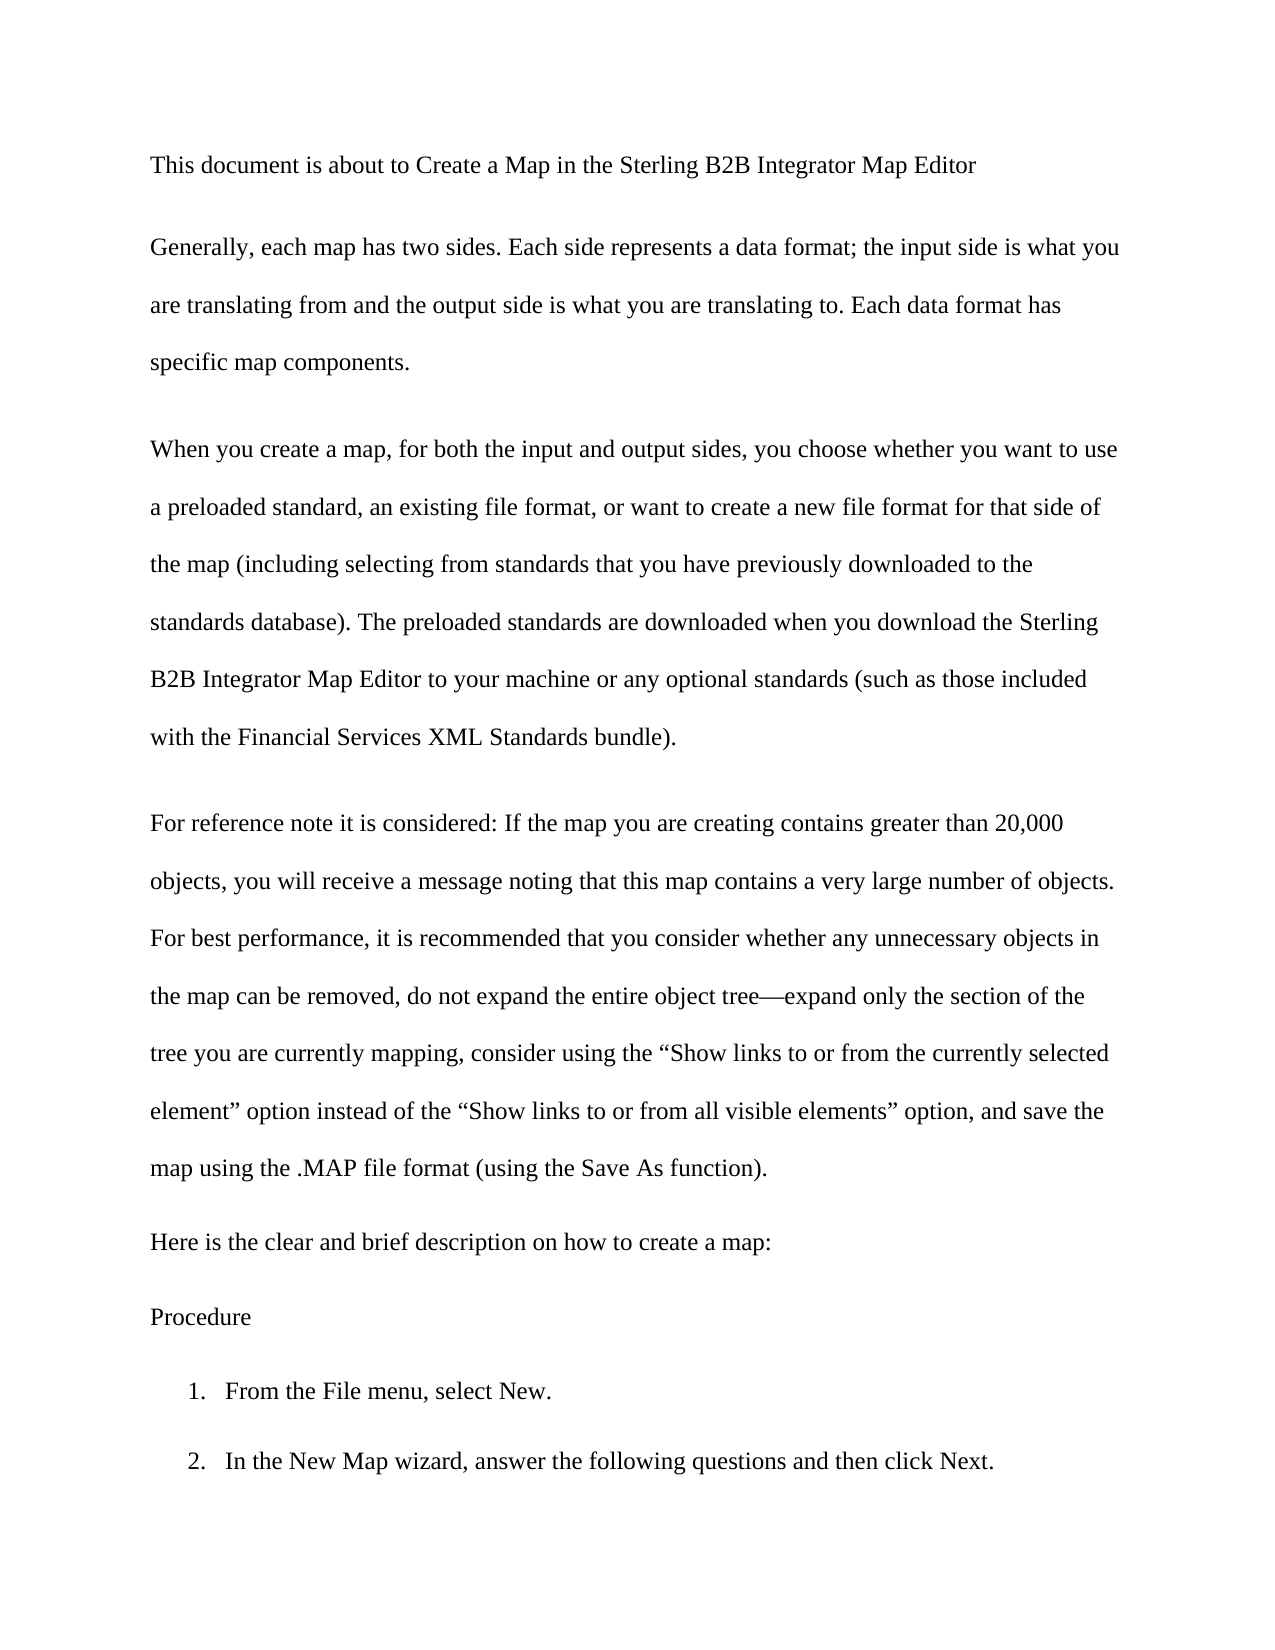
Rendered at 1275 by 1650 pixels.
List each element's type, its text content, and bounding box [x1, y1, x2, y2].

list From the File menu, select New. [187, 1376, 1125, 1404]
list In the New Map wizard, answer the following questions and then click Next. [187, 1446, 1125, 1474]
text When you create a map, for both the input and output sides, you choose whether you want to use a preloaded standard, an existing file format, or want to create a new file format for that side of the map (including selecting from standards that you have previously downloaded to the standards database). The preloaded standards are downloaded when you download the Sterling B2B Integrator Map Editor to your machine or any optional standards (such as those included with the Financial Services XML Standards bundle). [150, 434, 1125, 750]
text For reference note it is considered: If the map you are creating contains greater than 20,000 objects, you will receive a message noting that this map contains a very large number of objects. For best performance, it is recommended that you consider whether any unnecessary objects in the map can be removed, do not expand the entire object tree—expand only the section of the tree you are currently mapping, consider using the “Show links to or from the currently selected element” option instead of the “Show links to or from all visible elements” option, and save the map using the .MAP file format (using the Save As function). [150, 808, 1125, 1182]
text Here is the clear and brief description on how to create a map: [150, 1227, 1125, 1256]
text Generally, each map has two sides. Each side represents a data format; the input side is what you are translating from and the output side is what you are translating to. Each data format has specific map components. [150, 232, 1125, 376]
text Procedure [150, 1302, 1125, 1330]
text This document is about to Create a Map in the Sterling B2B Integrator Map Editor [150, 150, 1125, 179]
